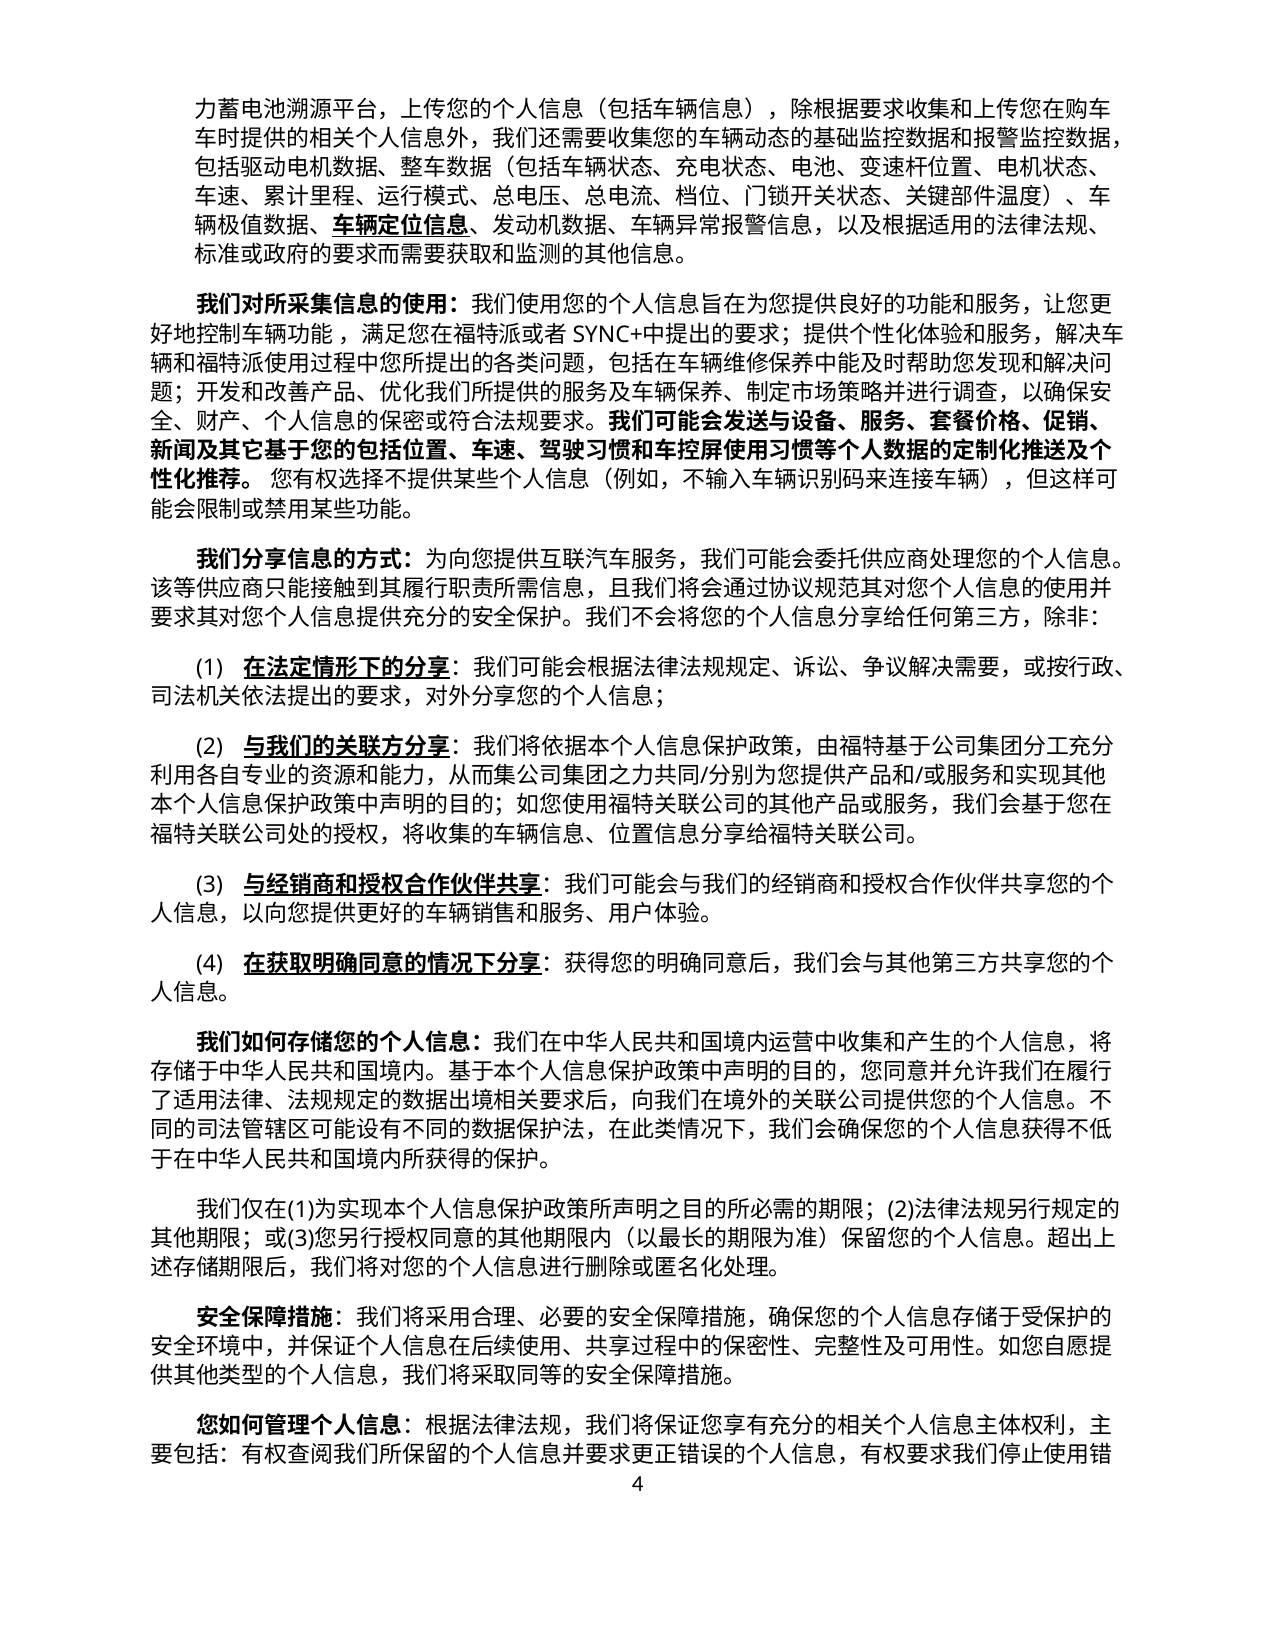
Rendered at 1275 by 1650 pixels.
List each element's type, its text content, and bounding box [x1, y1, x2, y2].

text (4) 在获取明确同意的情况下分享：获得您的明确同意后，我们会与其他第三方共享您的个人信息。 [150, 948, 1125, 1006]
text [150, 94, 1125, 269]
text 我们如何存储您的个人信息：我们在中华人民共和国境内运营中收集和产生的个人信息，将存储于中华人民共和国境内。基于本个人信息保护政策中声明的目的，您同意并允许我们在履行了适用法律、法规规定的数据出境相关要求后，向我们在境外的关联公司提供您的个人信息。不同的司法管辖区可能设有不同的数据保护法，在此类情况下，我们会确保您的个人信息获得不低于在中华人民共和国境内所获得的保护。 [150, 1027, 1125, 1173]
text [150, 1410, 1125, 1469]
text 安全保障措施：我们将采用合理、必要的安全保障措施，确保您的个人信息存储于受保护的安全环境中，并保证个人信息在后续使用、共享过程中的保密性、完整性及可用性。如您自愿提供其他类型的个人信息，我们将采取同等的安全保障措施。 [150, 1302, 1125, 1389]
text 我们仅在(1)为实现本个人信息保护政策所声明之目的所必需的期限；(2)法律法规另行规定的其他期限；或(3)您另行授权同意的其他期限内（以最长的期限为准）保留您的个人信息。超出上述存储期限后，我们将对您的个人信息进行删除或匿名化处理。 [150, 1194, 1125, 1281]
text 我们分享信息的方式：为向您提供互联汽车服务，我们可能会委托供应商处理您的个人信息。该等供应商只能接触到其履行职责所需信息，且我们将会通过协议规范其对您个人信息的使用并要求其对您个人信息提供充分的安全保护。我们不会将您的个人信息分享给任何第三方，除非： [150, 544, 1125, 631]
text 我们对所采集信息的使用：我们使用您的个人信息旨在为您提供良好的功能和服务，让您更好地控制车辆功能 ，满足您在福特派或者SYNC+中提出的要求；提供个性化体验和服务，解决车辆和福特派使用过程中您所提出的各类问题，包括在车辆维修保养中能及时帮助您发现和解决问题；开发和改善产品、优化我们所提供的服务及车辆保养、制定市场策略并进行调查，以确保安全、财产、个人信息的保密或符合法规要求。我们可能会发送与设备、服务、套餐价格、促销、新闻及其它基于您的包括位置、车速、驾驶习惯和车控屏使用习惯等个人数据的定制化推送及个性化推荐。 您有权选择不提供某些个人信息（例如，不输入车辆识别码来连接车辆），但这样可能会限制或禁用某些功能。 [150, 289, 1125, 523]
text (2) 与我们的关联方分享：我们将依据本个人信息保护政策，由福特基于公司集团分工充分利用各自专业的资源和能力，从而集公司集团之力共同/分别为您提供产品和/或服务和实现其他本个人信息保护政策中声明的目的；如您使用福特关联公司的其他产品或服务，我们会基于您在福特关联公司处的授权，将收集的车辆信息、位置信息分享给福特关联公司。 [150, 731, 1125, 848]
text (3) 与经销商和授权合作伙伴共享：我们可能会与我们的经销商和授权合作伙伴共享您的个人信息，以向您提供更好的车辆销售和服务、用户体验。 [150, 869, 1125, 927]
text (1) 在法定情形下的分享：我们可能会根据法律法规规定、诉讼、争议解决需要，或按行政、司法机关依法提出的要求，对外分享您的个人信息； [150, 652, 1125, 710]
